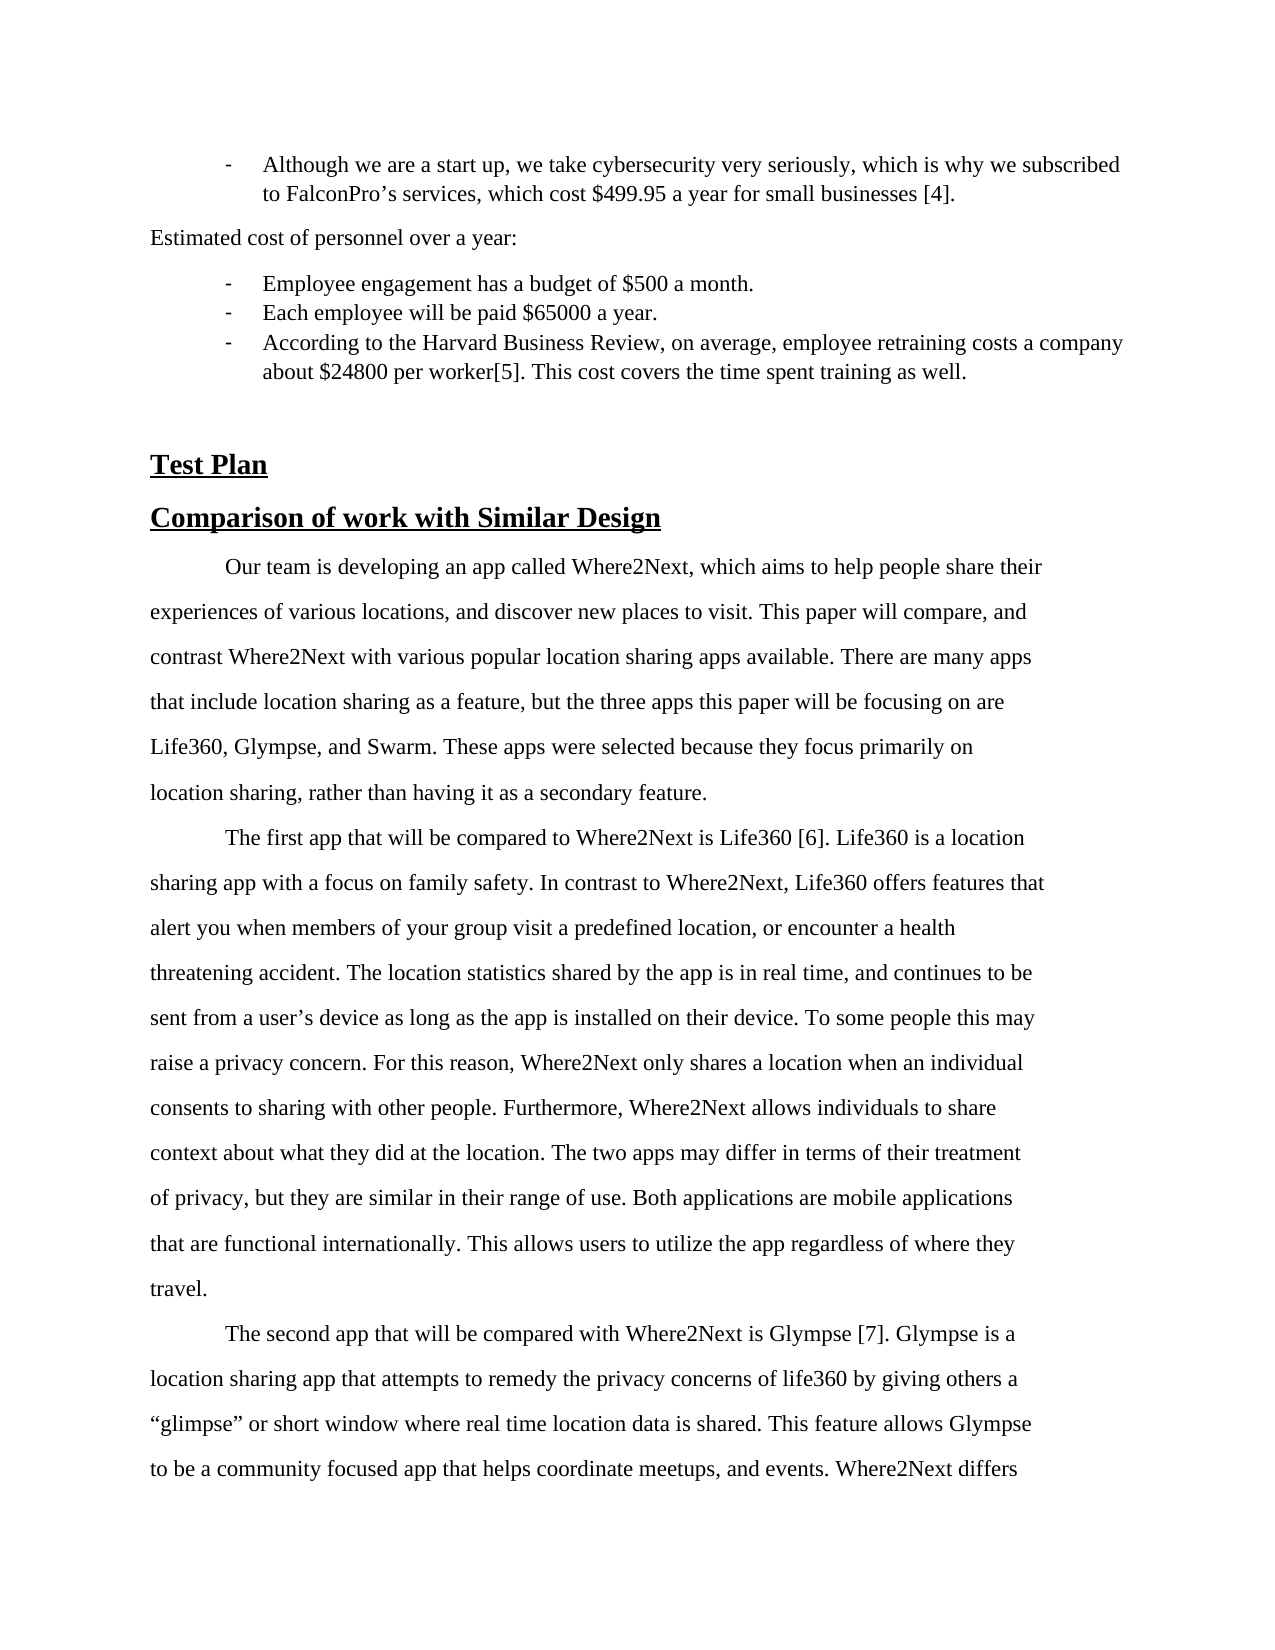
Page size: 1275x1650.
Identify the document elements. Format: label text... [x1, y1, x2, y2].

list According to the Harvard Business Review, on average, employee retraining costs a company about $24800 per worker[5]. This cost covers the time spent training as well. [225, 328, 1125, 384]
text that are functional internationally. This allows users to utilize the app regardless of where they [150, 1229, 1125, 1256]
text sharing app with a focus on family safety. In contrast to Where2Next, Life360 offers features that [150, 869, 1125, 895]
text Estimated cost of personnel over a year: [150, 224, 1125, 251]
text The first app that will be compared to Where2Next is Life360 [6]. Life360 is a location [150, 824, 1125, 850]
text raise a privacy concern. For this reason, Where2Next only shares a location when an individual [150, 1049, 1125, 1076]
text sent from a user’s device as long as the app is installed on their device. To some people this may [150, 1004, 1125, 1030]
text location sharing app that attempts to remedy the privacy concerns of life360 by giving others a [150, 1365, 1125, 1391]
list Employee engagement has a budget of $500 a month. [225, 269, 1125, 297]
text The second app that will be compared with Where2Next is Glympse [7]. Glympse is a [150, 1320, 1125, 1346]
text experiences of various locations, and discover new places to visit. This paper will compare, and [150, 598, 1125, 624]
text Our team is developing an app called Where2Next, which aims to help people share their [150, 553, 1125, 579]
text to be a community focused app that helps coordinate meetups, and events. Where2Next differs [150, 1455, 1125, 1481]
text alert you when members of your group visit a predefined location, or encounter a health [150, 914, 1125, 940]
text context about what they did at the location. The two apps may differ in terms of their treatment [150, 1139, 1125, 1166]
text Comparison of work with Similar Design [150, 500, 1125, 534]
text Test Plan [150, 447, 1125, 481]
text contrast Where2Next with various popular location sharing apps available. There are many apps [150, 643, 1125, 669]
text consents to sharing with other people. Furthermore, Where2Next allows individuals to share [150, 1094, 1125, 1121]
text travel. [150, 1275, 1125, 1301]
text of privacy, but they are similar in their range of use. Both applications are mobile applications [150, 1184, 1125, 1211]
text location sharing, rather than having it as a secondary feature. [150, 778, 1125, 805]
list Each employee will be paid $65000 a year. [225, 298, 1125, 326]
text Life360, Glympse, and Swarm. These apps were selected because they focus primarily on [150, 733, 1125, 760]
text threatening accident. The location statistics shared by the app is in real time, and continues to be [150, 959, 1125, 985]
text “glimpse” or short window where real time location data is shared. This feature allows Glympse [150, 1410, 1125, 1436]
text that include location sharing as a feature, but the three apps this paper will be focusing on are [150, 688, 1125, 715]
